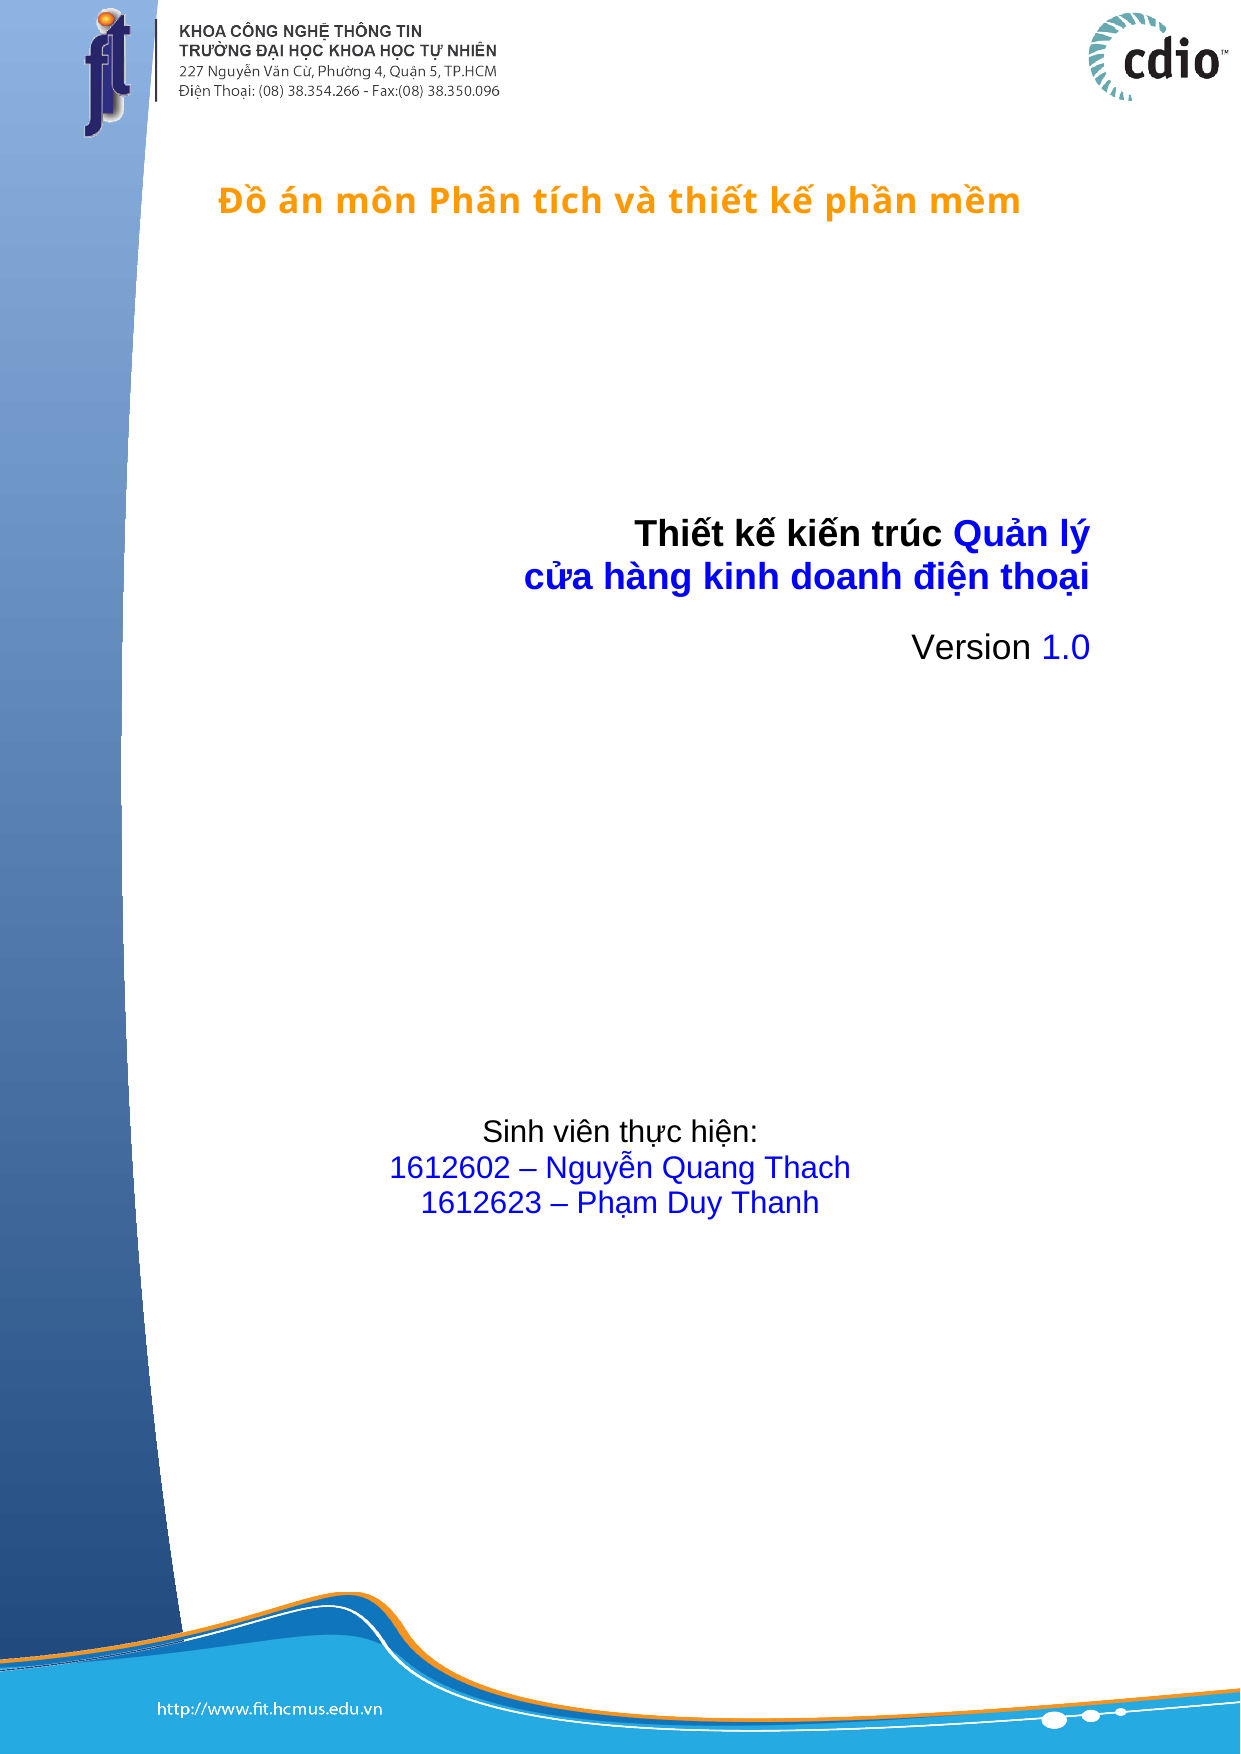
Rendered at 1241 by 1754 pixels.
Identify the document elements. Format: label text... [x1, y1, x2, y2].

title Thiết kế kiến trúc Quản lý [150, 511, 1090, 554]
text Sinh viên thực hiện: [150, 1113, 1090, 1149]
picture [0, 1592, 1241, 1754]
title cửa hàng kinh doanh điện thoại [150, 554, 1090, 598]
text Version 1.0 [150, 626, 1090, 667]
text 1612623 – Phạm Duy Thanh [150, 1184, 1090, 1221]
picture [61, 1, 1241, 161]
text 1612602 – Nguyễn Quang Thach [150, 1149, 1090, 1184]
